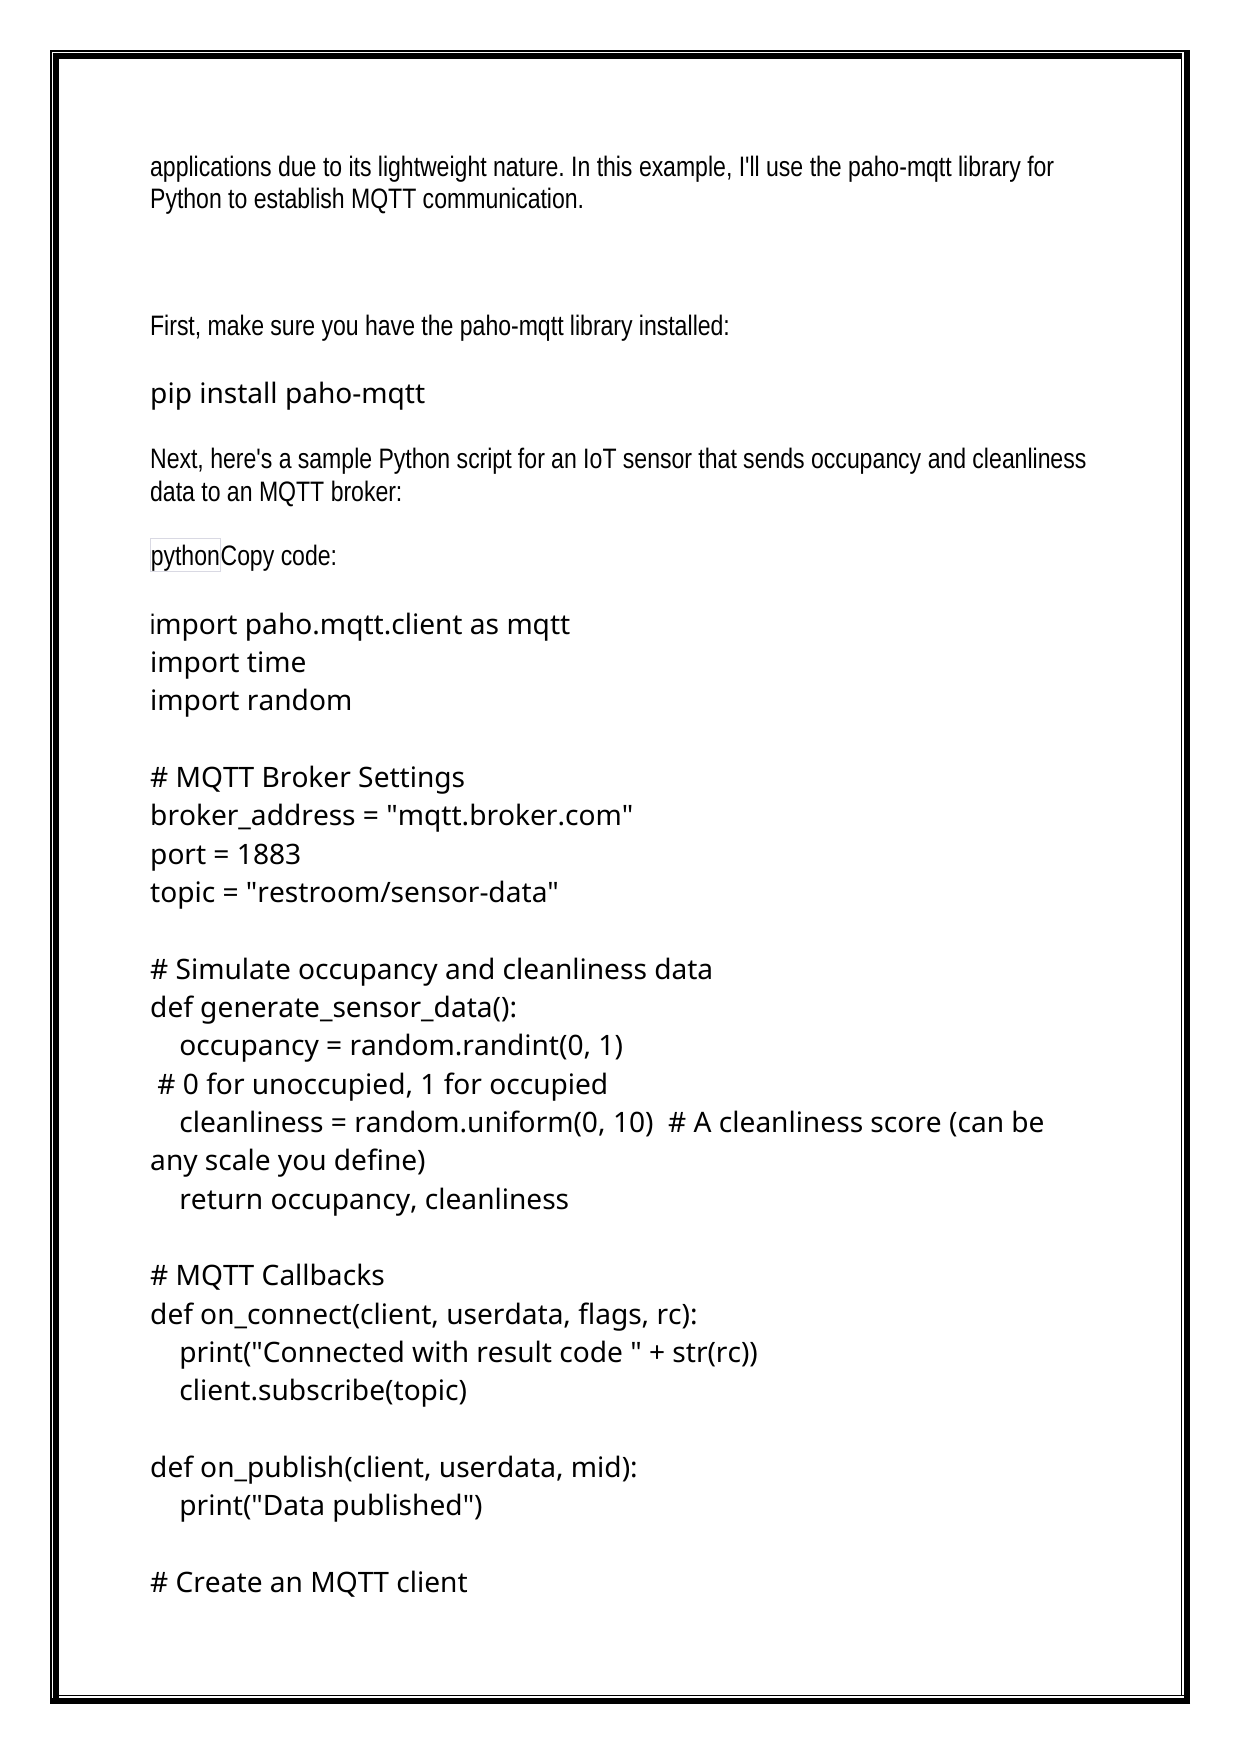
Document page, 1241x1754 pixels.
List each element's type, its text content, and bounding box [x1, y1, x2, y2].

text import time [150, 642, 1090, 681]
text return occupancy, cleanliness [150, 1179, 1090, 1217]
text import random [150, 681, 1090, 719]
text occupancy = random.randint(0, 1) [150, 1026, 1090, 1064]
text def on_publish(client, userdata, mid): [150, 1447, 1090, 1486]
text broker_address = "mqtt.broker.com" [150, 796, 1090, 834]
text topic = "restroom/sensor-data" [150, 872, 1090, 911]
text # Create an MQTT client [150, 1562, 1090, 1601]
text print("Data published") [150, 1486, 1090, 1524]
text def on_connect(client, userdata, flags, rc): [150, 1294, 1090, 1332]
text cleanliness = random.uniform(0, 10) # A cleanliness score (can be any scale you define) [150, 1102, 1090, 1179]
text def generate_sensor_data(): [150, 987, 1090, 1026]
text # Simulate occupancy and cleanliness data [150, 949, 1090, 987]
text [150, 150, 1090, 214]
text # MQTT Broker Settings [150, 757, 1090, 796]
text Next, here's a sample Python script for an IoT sensor that sends occupancy and cleanliness data to an MQTT broker: [150, 442, 1090, 507]
text pythonCopy code: [151, 539, 220, 571]
text pythonCopy code: [221, 538, 1090, 572]
text client.subscribe(topic) [150, 1371, 1090, 1409]
text First, make sure you have the paho-mqtt library installed: [150, 309, 1090, 342]
text # 0 for unoccupied, 1 for occupied [150, 1064, 1090, 1102]
text print("Connected with result code " + str(rc)) [150, 1332, 1090, 1371]
text pip install paho-mqtt [150, 373, 1090, 411]
text port = 1883 [150, 834, 1090, 872]
text import paho.mqtt.client as mqtt [150, 604, 1090, 642]
text # MQTT Callbacks [150, 1256, 1090, 1294]
